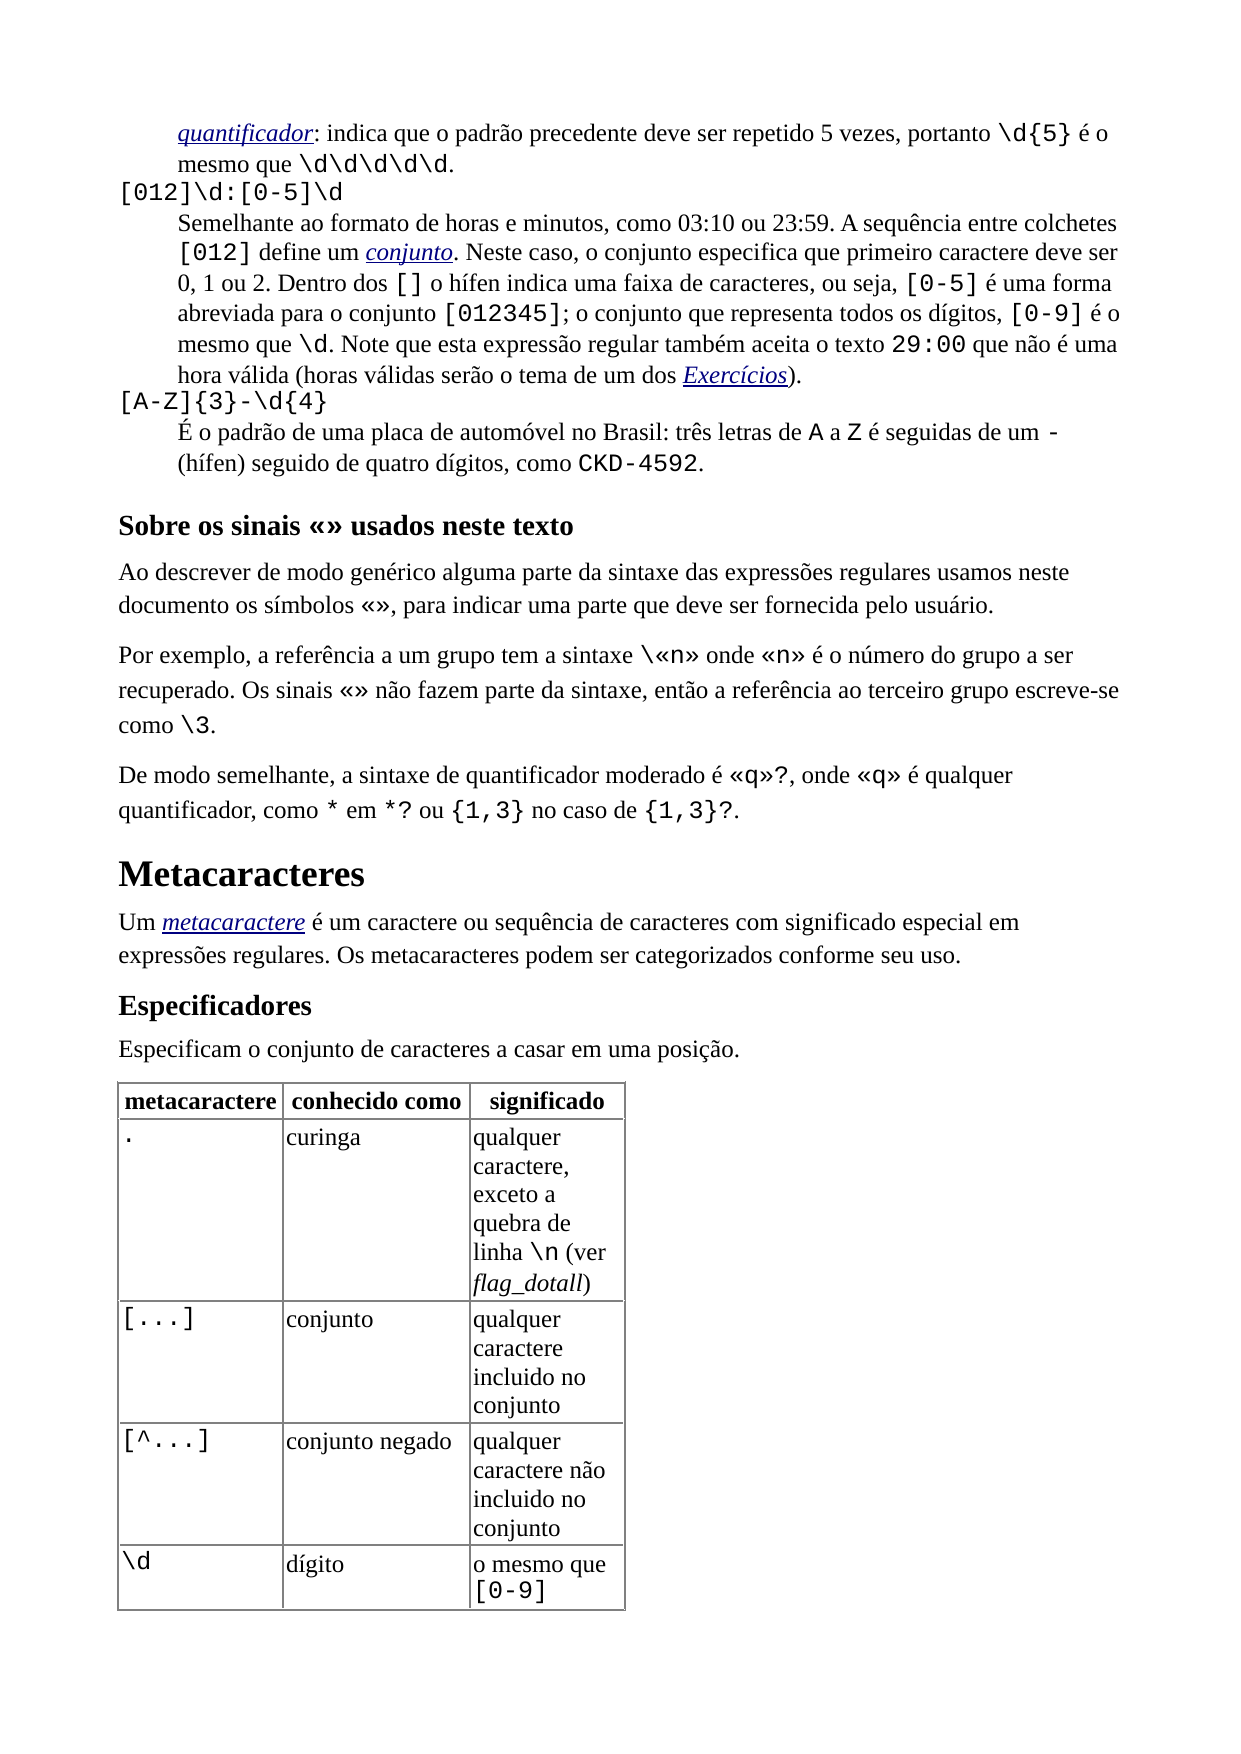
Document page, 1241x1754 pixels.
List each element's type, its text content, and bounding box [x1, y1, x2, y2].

table_cell . [119, 1118, 282, 1299]
list Semelhante ao formato de horas e minutos, como 03:10 ou 23:59. A sequência entre colchetes [012] define um conjunto. Neste caso, o conjunto especifica que primeiro caractere deve ser 0, 1 ou 2. Dentro dos [] o hífen indica uma faixa de caracteres, ou seja, [0-5] é uma forma abreviada para o conjunto [012345]; o conjunto que representa todos os dígitos, [0-9] é o mesmo que \d. Note que esta expressão regular também aceita o texto 29:00 que não é uma hora válida (horas válidas serão o tema de um dos Exercícios). [177, 208, 1122, 389]
table_cell [^...] [119, 1422, 282, 1544]
table_cell qualquer caractere, exceto a quebra de linha \n (ver flag_dotall) [471, 1118, 624, 1299]
table_header metacaractere [119, 1084, 282, 1118]
table_cell \d [119, 1544, 283, 1609]
list É o padrão de uma placa de automóvel no Brasil: três letras de A a Z é seguidas de um - (hífen) seguido de quatro dígitos, como CKD-4592. [177, 417, 1122, 479]
table_header significado [471, 1084, 624, 1118]
table_cell [...] [119, 1300, 282, 1422]
table_header conhecido como [284, 1084, 469, 1118]
text De modo semelhante, a sintaxe de quantificador moderado é «q»?, onde «q» é qualquer quantificador, como * em *? ou {1,3} no caso de {1,3}?. [118, 760, 1122, 826]
text Por exemplo, a referência a um grupo tem a sintaxe \«n» onde «n» é o número do grupo a ser recuperado. Os sinais «» não fazem parte da sintaxe, então a referência ao terceiro grupo escreve-se como \3. [118, 640, 1122, 741]
subtitle Especificadores [118, 988, 1122, 1021]
table_cell qualquer caractere incluido no conjunto [471, 1300, 624, 1422]
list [177, 118, 1122, 180]
table_cell dígito [283, 1546, 470, 1609]
table_cell o mesmo que [0-9] [470, 1544, 624, 1609]
list [012]\d:[0-5]\d [118, 180, 1122, 208]
list [A-Z]{3}-\d{4} [118, 389, 1122, 417]
text Ao descrever de modo genérico alguma parte da sintaxe das expressões regulares usamos neste documento os símbolos «», para indicar uma parte que deve ser fornecida pelo usuário. [118, 557, 1122, 621]
table_cell qualquer caractere não incluido no conjunto [471, 1422, 624, 1544]
text Um metacaractere é um caractere ou sequência de caracteres com significado especial em expressões regulares. Os metacaracteres podem ser categorizados conforme seu uso. [118, 907, 1122, 969]
table_cell conjunto [284, 1302, 469, 1422]
subtitle Sobre os sinais «» usados neste texto [118, 508, 1122, 544]
table_cell conjunto negado [284, 1424, 469, 1544]
subtitle Metacaracteres [118, 852, 1122, 895]
text Especificam o conjunto de caracteres a casar em uma posição. [118, 1034, 1122, 1063]
table_cell curinga [284, 1120, 469, 1299]
